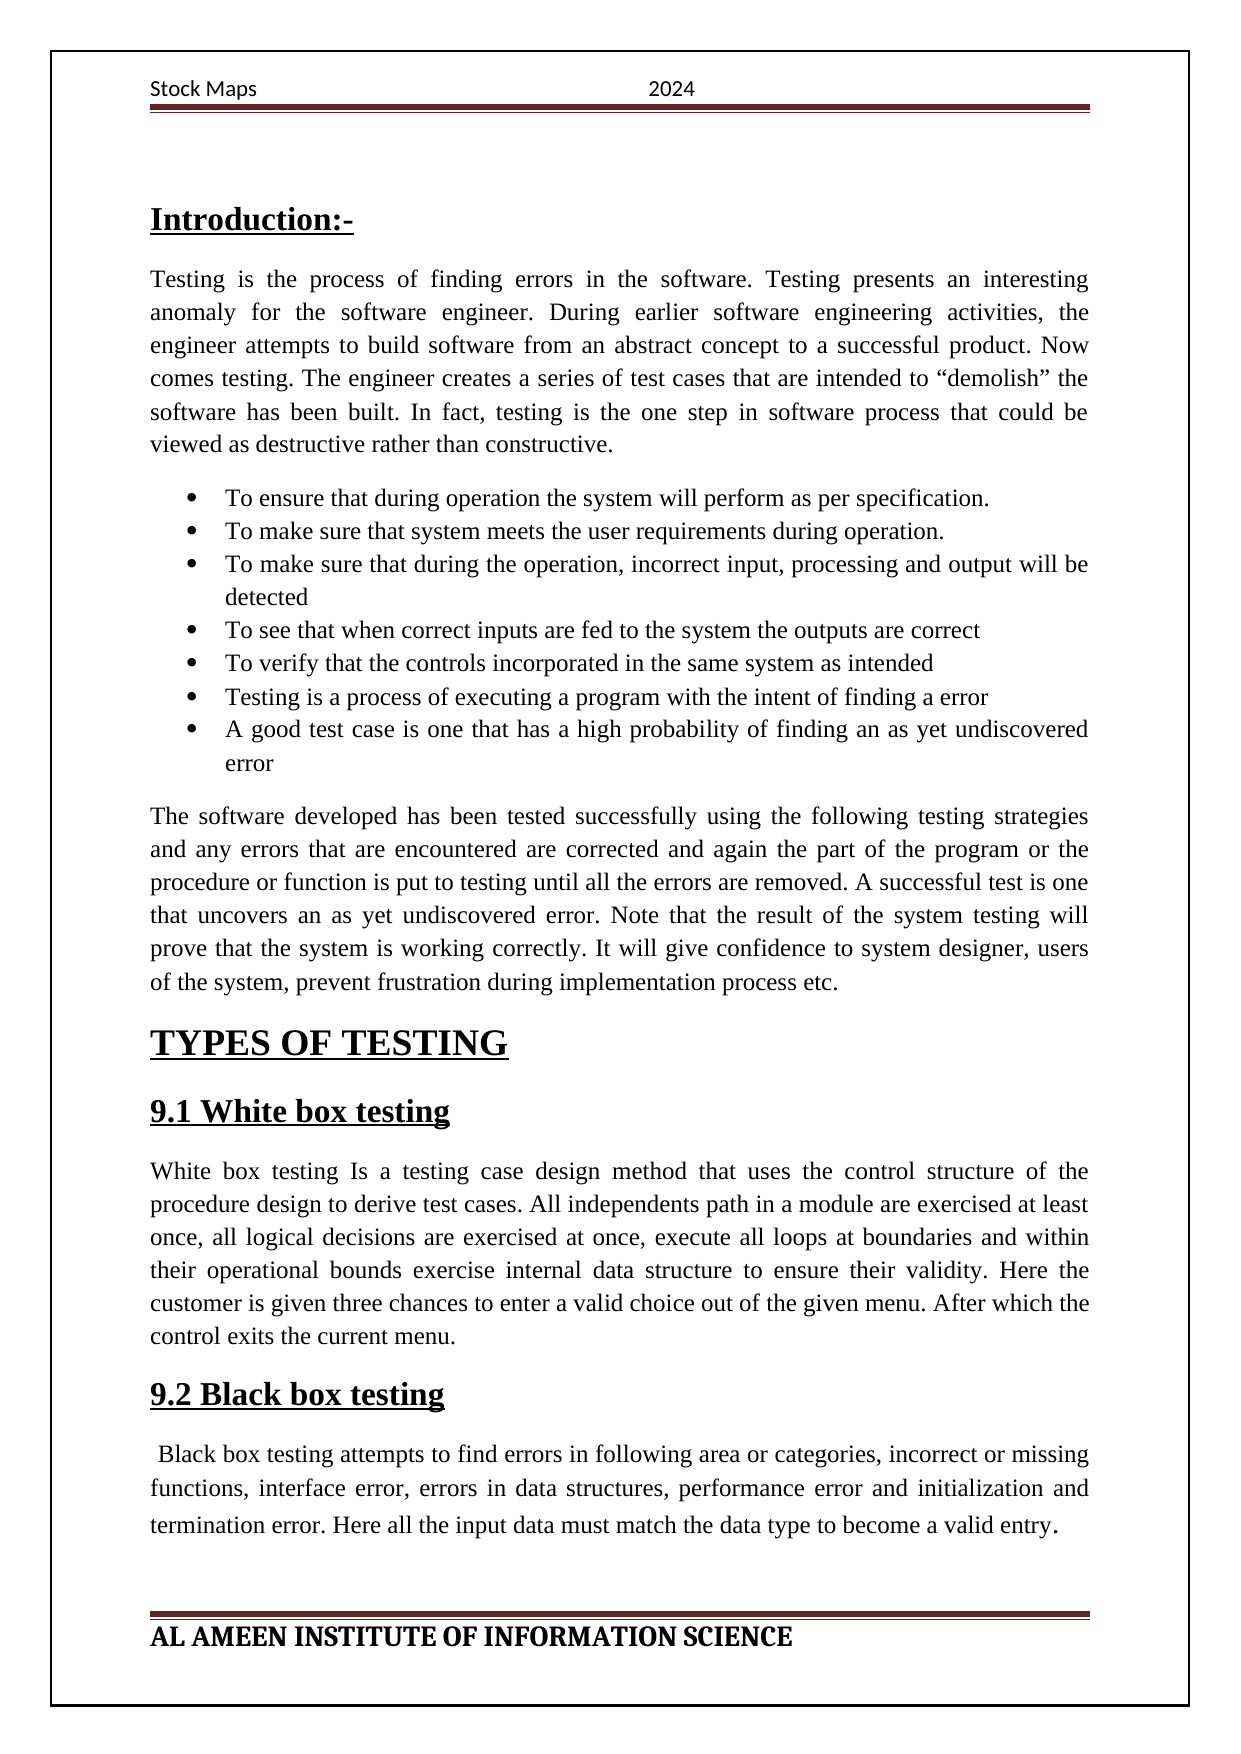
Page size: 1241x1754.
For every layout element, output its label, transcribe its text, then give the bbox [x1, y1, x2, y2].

list To make sure that during the operation, incorrect input, processing and output will be detected [187, 549, 1090, 611]
list To ensure that during operation the system will perform as per specification. [187, 483, 1090, 512]
text The software developed has been tested successfully using the following testing strategies and any errors that are encountered are corrected and again the part of the program or the procedure or function is put to testing until all the errors are removed. A successful test is one that uncovers an as yet undiscovered error. Note that the result of the system testing will prove that the system is working correctly. It will give confidence to system designer, users of the system, prevent frustration during implementation process etc. [150, 801, 1090, 995]
list To verify that the controls incorporated in the same system as intended [187, 648, 1090, 677]
list To make sure that system meets the user requirements during operation. [187, 516, 1090, 545]
text TYPES OF TESTING [150, 1020, 1090, 1063]
list To see that when correct inputs are fed to the system the outputs are correct [187, 616, 1090, 644]
list Testing is a process of executing a program with the intent of finding a error [187, 682, 1090, 710]
text 9.1 White box testing [150, 1091, 1090, 1129]
text 9.2 Black box testing [150, 1375, 1090, 1413]
text Black box testing attempts to find errors in following area or categories, incorrect or missing functions, interface error, errors in data structures, performance error and initialization and termination error. Here all the input data must match the data type to become a valid entry. [150, 1439, 1090, 1540]
list A good test case is one that has a high probability of finding an as yet undiscovered error [187, 714, 1090, 776]
text Introduction:- [150, 199, 1090, 238]
text Testing is the process of finding errors in the software. Testing presents an interesting anomaly for the software engineer. During earlier software engineering activities, the engineer attempts to build software from an abstract concept to a successful product. Now comes testing. The engineer creates a series of test cases that are intended to “demolish” the software has been built. In fact, testing is the one step in software process that could be viewed as destructive rather than constructive. [150, 264, 1090, 458]
text White box testing Is a testing case design method that uses the control structure of the procedure design to derive test cases. All independents path in a module are exercised at least once, all logical decisions are exercised at once, execute all loops at boundaries and within their operational bounds exercise internal data structure to ensure their validity. Here the customer is given three chances to enter a valid choice out of the given menu. After which the control exits the current menu. [150, 1156, 1090, 1349]
